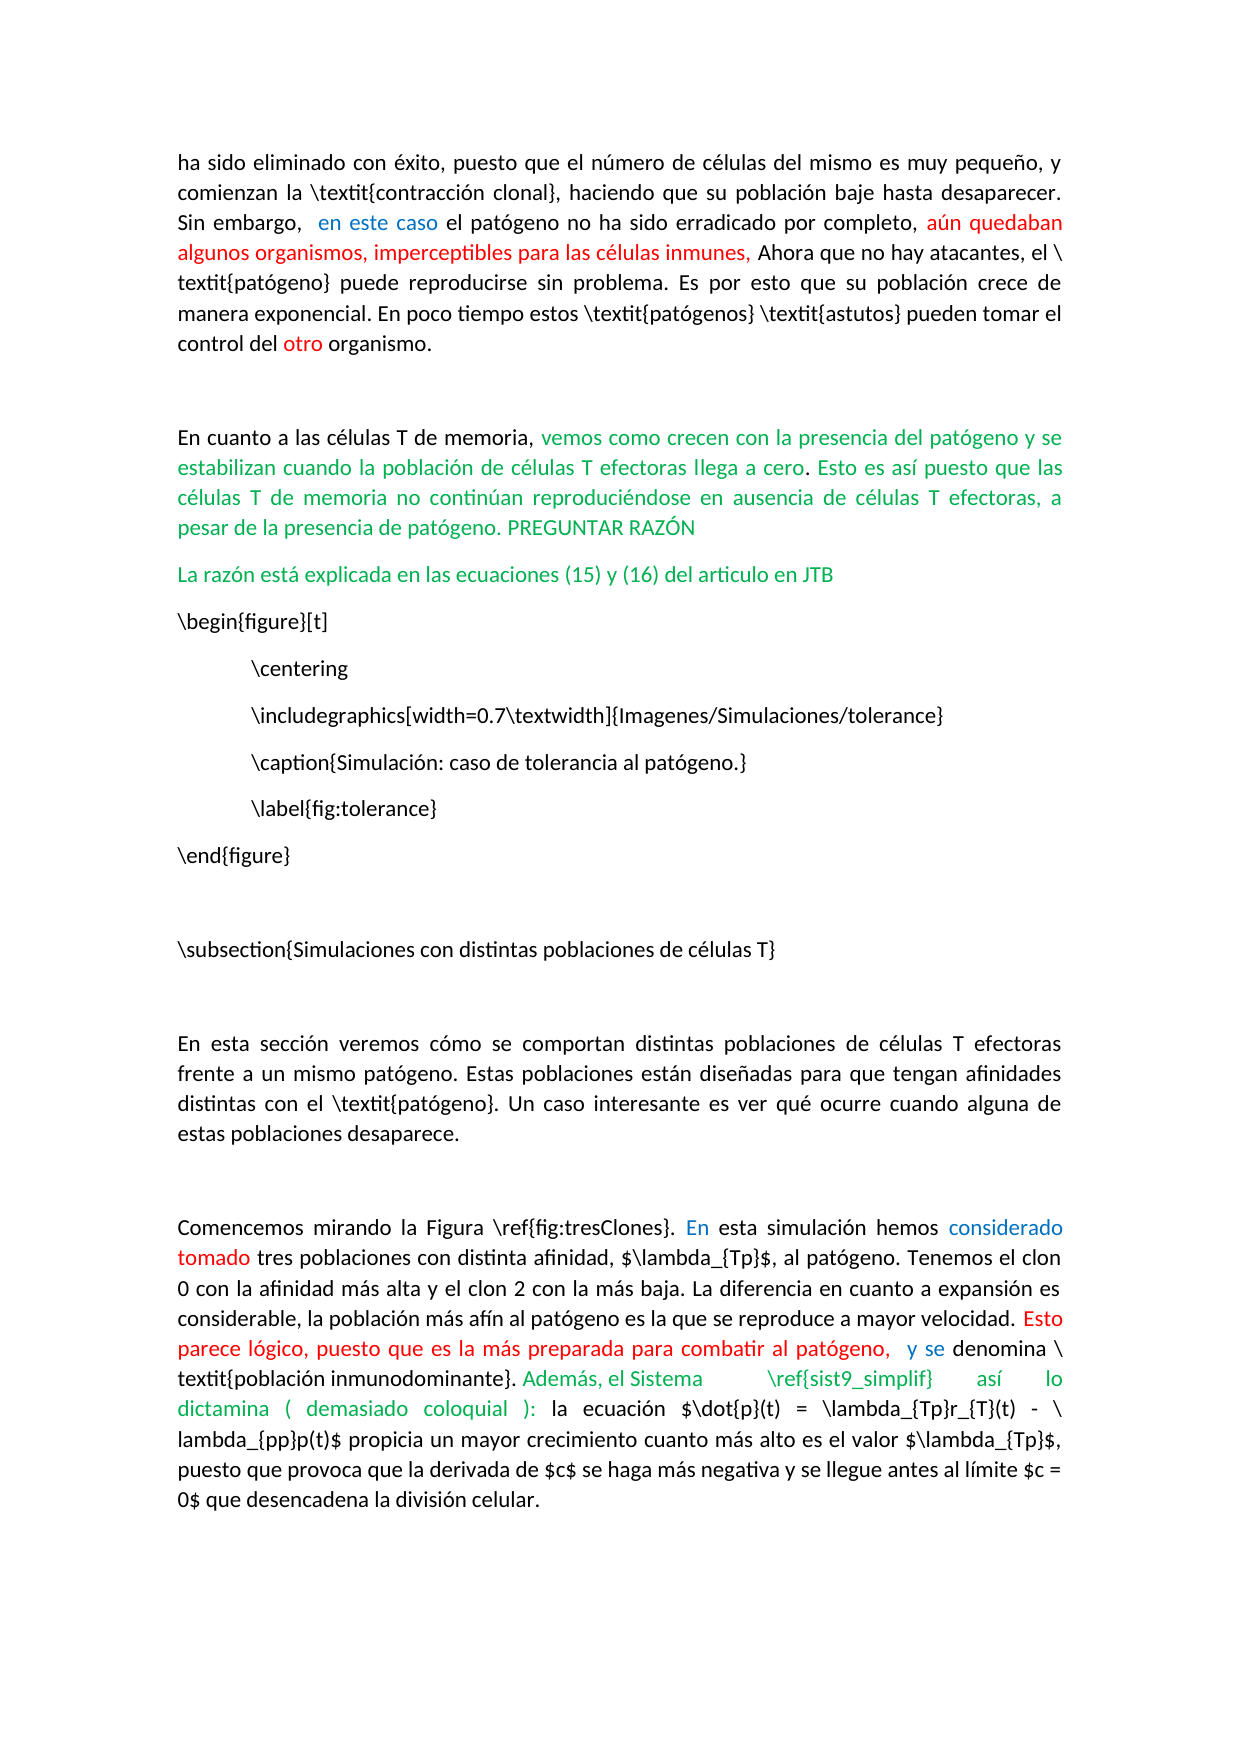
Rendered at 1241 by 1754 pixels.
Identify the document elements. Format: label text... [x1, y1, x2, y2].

text \includegraphics[width=0.7\textwidth]{Imagenes/Simulaciones/tolerance} [177, 701, 1063, 729]
text La razón está explicada en las ecuaciones (15) y (16) del articulo en JTB [177, 560, 1063, 588]
text \begin{figure}[t] [177, 607, 1063, 635]
text \subsection{Simulaciones con distintas poblaciones de células T} [177, 935, 1063, 963]
text En esta sección veremos cómo se comportan distintas poblaciones de células T efectoras frente a un mismo patógeno. Estas poblaciones están diseñadas para que tengan afinidades distintas con el \textit{patógeno}. Un caso interesante es ver qué ocurre cuando alguna de estas poblaciones desaparece. [177, 1029, 1063, 1147]
text \end{figure} [177, 841, 1063, 869]
text \label{fig:tolerance} [177, 794, 1063, 822]
text \centering [177, 654, 1063, 682]
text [177, 148, 1063, 357]
text En cuanto a las células T de memoria, vemos como crecen con la presencia del patógeno y se estabilizan cuando la población de células T efectoras llega a cero. Esto es así puesto que las células T de memoria no continúan reproduciéndose en ausencia de células T efectoras, a pesar de la presencia de patógeno. PREGUNTAR RAZÓN [177, 423, 1063, 541]
text Comencemos mirando la Figura \ref{fig:tresClones}. En esta simulación hemos considerado tomado tres poblaciones con distinta afinidad, $\lambda_{Tp}$, al patógeno. Tenemos el clon 0 con la afinidad más alta y el clon 2 con la más baja. La diferencia en cuanto a expansión es considerable, la población más afín al patógeno es la que se reproduce a mayor velocidad. Esto parece lógico, puesto que es la más preparada para combatir al patógeno, y se denomina \textit{población inmunodominante}. Además, el Sistema \ref{sist9_simplif} así lo dictamina ( demasiado coloquial ): la ecuación $\dot{p}(t) = \lambda_{Tp}r_{T}(t) - \lambda_{pp}p(t)$ propicia un mayor crecimiento cuanto más alto es el valor $\lambda_{Tp}$, puesto que provoca que la derivada de $c$ se haga más negativa y se llegue antes al límite $c = 0$ que desencadena la división celular. [177, 1213, 1063, 1513]
text \caption{Simulación: caso de tolerancia al patógeno.} [177, 748, 1063, 776]
